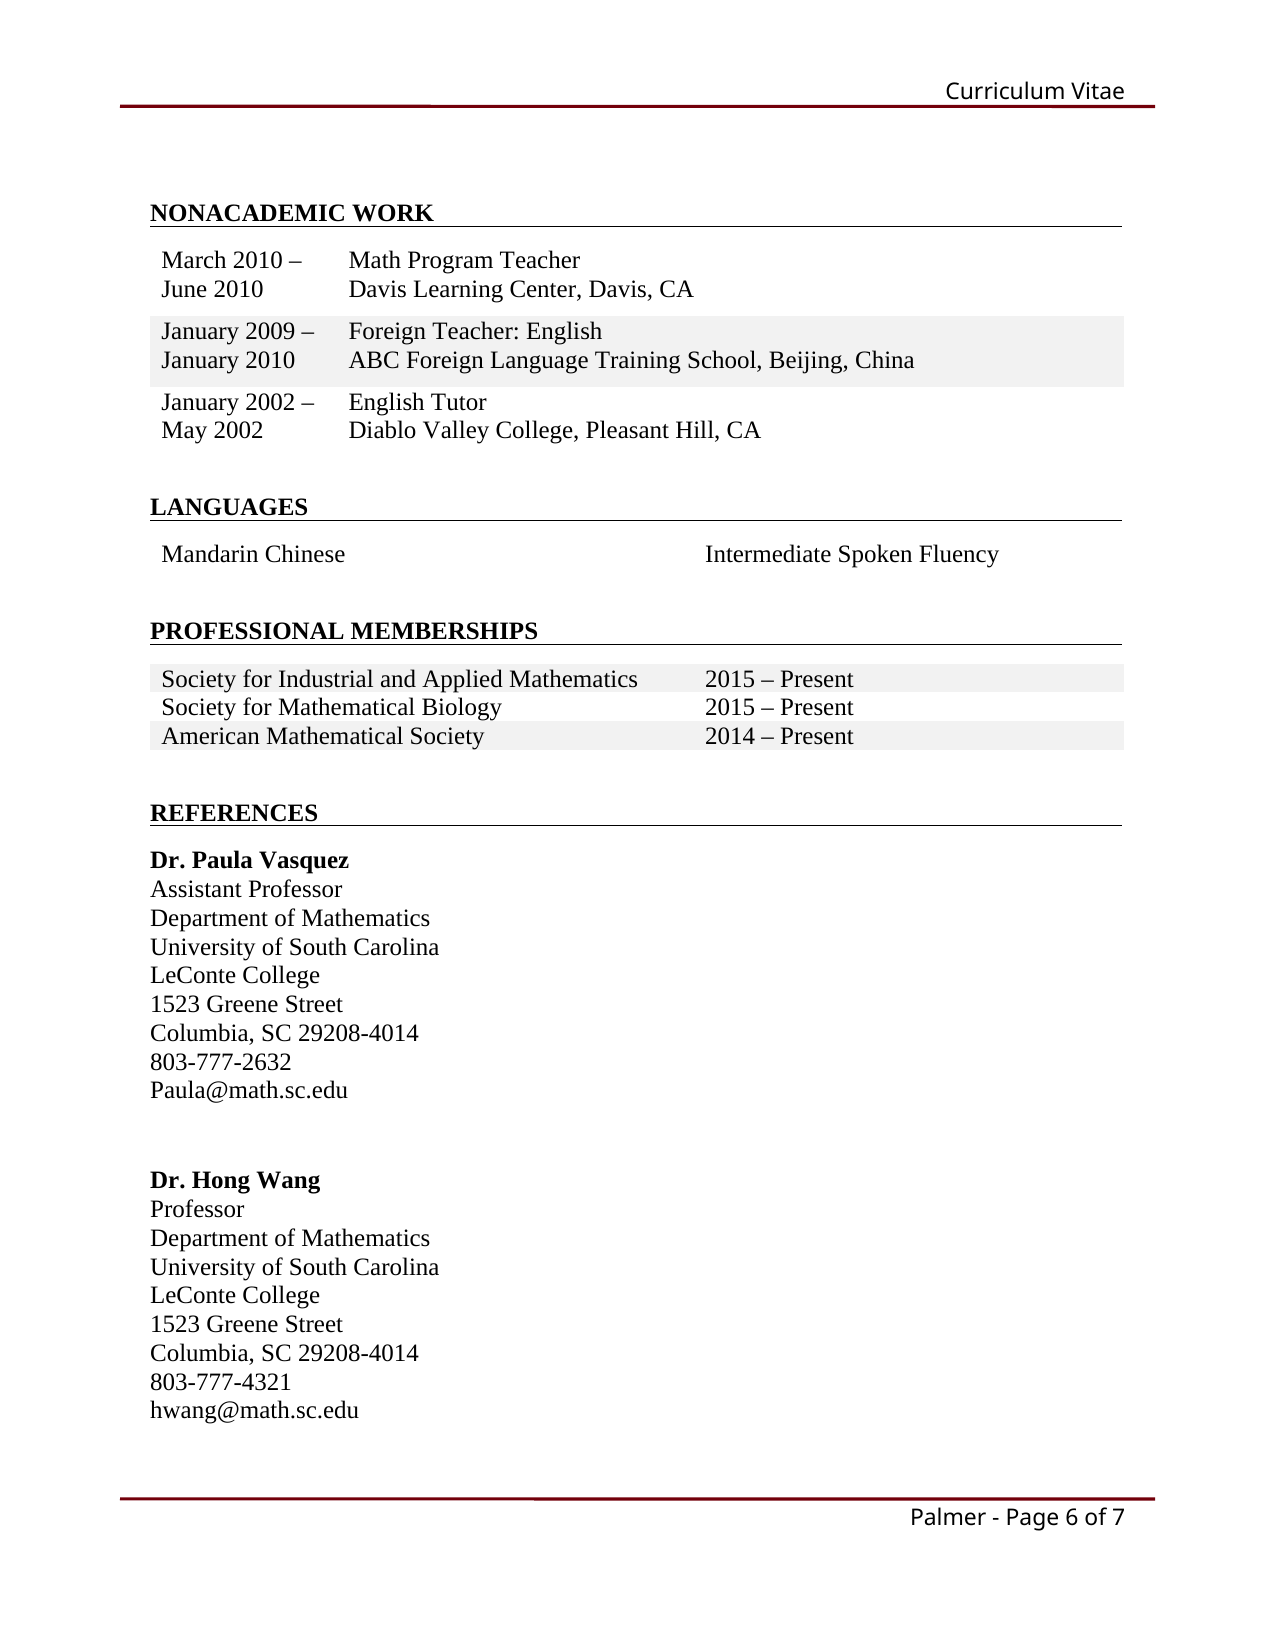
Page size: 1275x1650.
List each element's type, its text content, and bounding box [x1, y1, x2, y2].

table_cell Foreign Teacher: English ABC Foreign Language Training School, Beijing, China [337, 316, 1124, 387]
text LeConte College [150, 960, 1125, 989]
table_cell 2014 – Present [694, 721, 1124, 750]
text Dr. Paula Vasquez [150, 845, 1125, 874]
text Department of Mathematics [150, 903, 1125, 932]
text REFERENCES [150, 798, 1125, 826]
text Paula@math.sc.edu [150, 1075, 1125, 1104]
table_header Society for Industrial and Applied Mathematics [150, 664, 694, 692]
table_cell 2015 – Present [694, 693, 1124, 721]
table_header Intermediate Spoken Fluency [694, 540, 1124, 568]
text Professor [150, 1194, 1125, 1223]
text Department of Mathematics [150, 1223, 1125, 1252]
text Columbia, SC 29208-4014 [150, 1338, 1125, 1367]
text NONACADEMIC WORK [150, 198, 1125, 226]
table_cell Society for Mathematical Biology [150, 693, 694, 721]
text 803-777-2632 [150, 1047, 1125, 1075]
table_header Mandarin Chinese [150, 540, 694, 568]
table_cell January 2009 – January 2010 [150, 316, 337, 387]
table_cell American Mathematical Society [150, 721, 694, 750]
text 803-777-4321 [150, 1367, 1125, 1396]
table_header Math Program Teacher Davis Learning Center, Davis, CA [337, 245, 1124, 316]
text University of South Carolina [150, 1252, 1125, 1281]
text hwang@math.sc.edu [150, 1396, 1125, 1424]
text LANGUAGES [150, 492, 1125, 521]
text Dr. Hong Wang [150, 1166, 1125, 1194]
table_header March 2010 – June 2010 [150, 245, 337, 316]
table_cell January 2002 – May 2002 [150, 387, 337, 444]
table_header 2015 – Present [694, 664, 1124, 692]
text LeConte College [150, 1281, 1125, 1309]
table_cell English Tutor Diablo Valley College, Pleasant Hill, CA [337, 387, 1124, 444]
text Columbia, SC 29208-4014 [150, 1018, 1125, 1047]
text PROFESSIONAL MEMBERSHIPS [150, 616, 1125, 645]
text University of South Carolina [150, 932, 1125, 960]
text 1523 Greene Street [150, 989, 1125, 1018]
text Assistant Professor [150, 874, 1125, 903]
text 1523 Greene Street [150, 1309, 1125, 1338]
